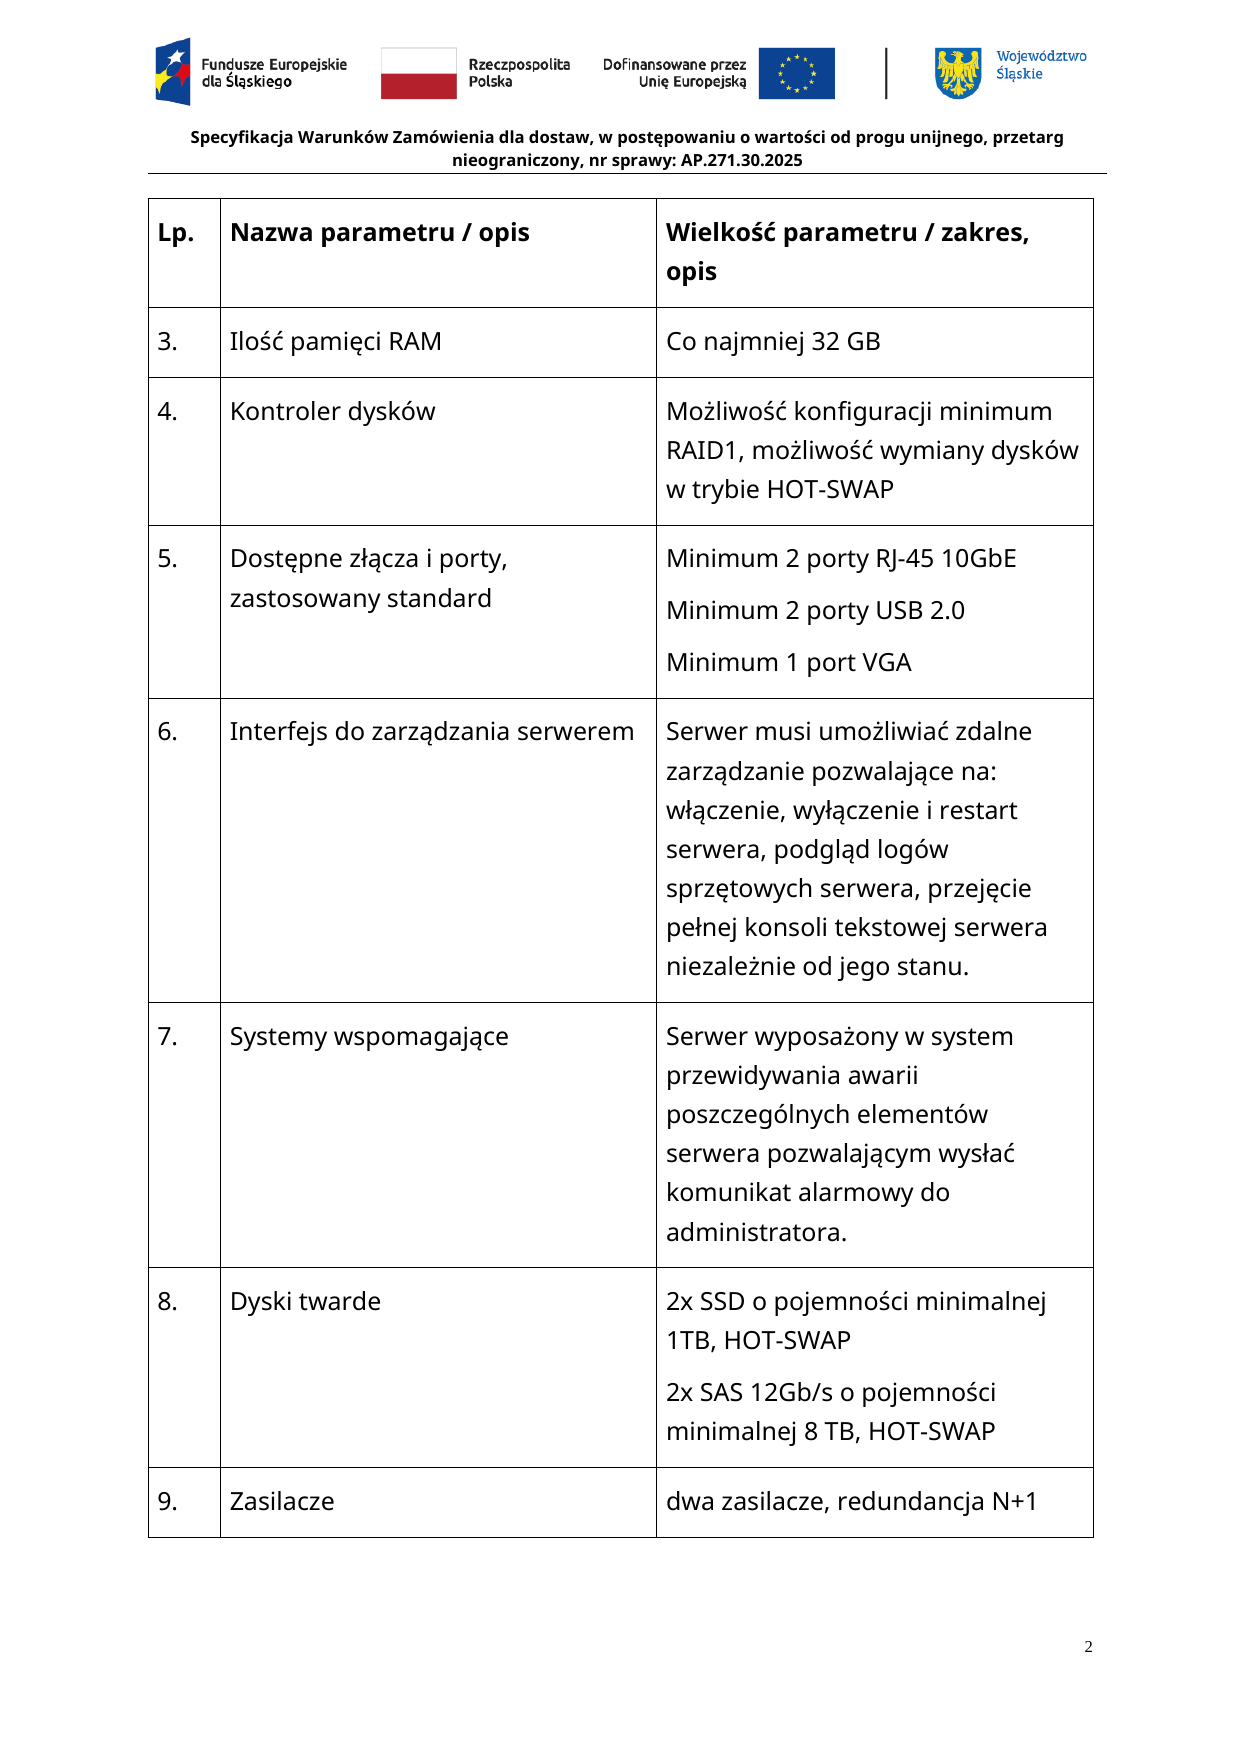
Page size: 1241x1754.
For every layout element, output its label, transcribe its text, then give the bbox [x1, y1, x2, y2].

table_header Wielkość parametru / zakres, opis [657, 199, 1093, 307]
table_cell Systemy wspomagające [221, 1003, 656, 1267]
table_cell Ilość pamięci RAM [221, 308, 656, 377]
table_cell [149, 526, 220, 697]
table_cell Dostępne złącza i porty, zastosowany standard [221, 526, 656, 697]
table_header Lp. [149, 199, 220, 307]
table_cell Serwer musi umożliwiać zdalne zarządzanie pozwalające na: włączenie, wyłączenie i restart serwera, podgląd logów sprzętowych serwera, przejęcie pełnej konsoli tekstowej serwera niezależnie od jego stanu. [657, 699, 1093, 1002]
table_cell [149, 1003, 220, 1267]
table_cell Kontroler dysków [221, 378, 656, 525]
table_cell Co najmniej 32 GB [657, 308, 1093, 377]
table_cell dwa zasilacze, redundancja N+1 [657, 1468, 1093, 1537]
table_cell [149, 378, 220, 525]
table_cell Interfejs do zarządzania serwerem [221, 699, 656, 1002]
table_cell Możliwość konfiguracji minimum RAID1, możliwość wymiany dysków w trybie HOT-SWAP [657, 378, 1093, 525]
picture [148, 29, 1093, 113]
table_cell [149, 1268, 220, 1467]
table_cell [149, 1468, 220, 1537]
table_cell [149, 699, 220, 1002]
table_cell [149, 308, 220, 377]
table_cell Minimum 2 porty RJ-45 10GbE Minimum 2 porty USB 2.0 Minimum 1 port VGA [657, 526, 1093, 697]
table_cell Zasilacze [221, 1468, 656, 1537]
table_cell Dyski twarde [221, 1268, 656, 1467]
table_cell Serwer wyposażony w system przewidywania awarii poszczególnych elementów serwera pozwalającym wysłać komunikat alarmowy do administratora. [657, 1003, 1093, 1267]
table_cell 2x SSD o pojemności minimalnej 1TB, HOT-SWAP 2x SAS 12Gb/s o pojemności minimalnej 8 TB, HOT-SWAP [657, 1268, 1093, 1467]
table_header Nazwa parametru / opis [221, 199, 656, 307]
